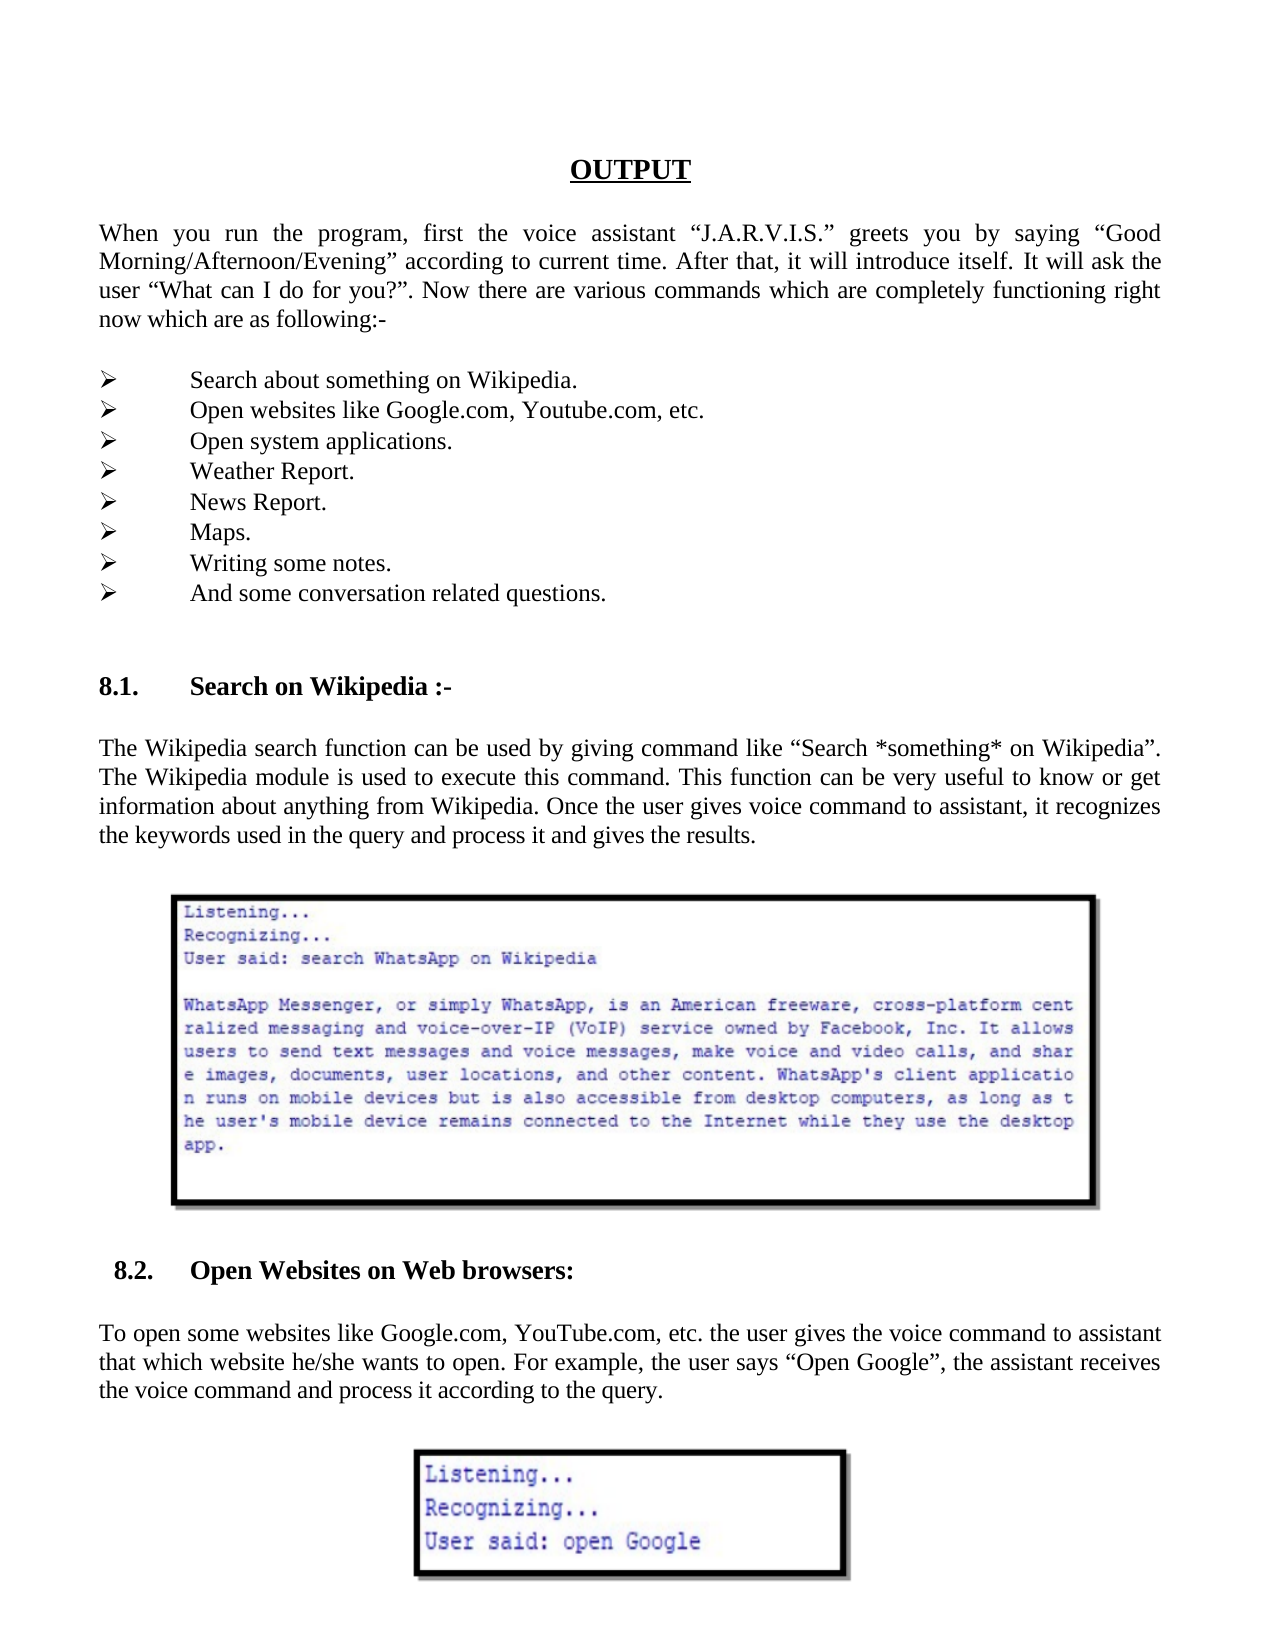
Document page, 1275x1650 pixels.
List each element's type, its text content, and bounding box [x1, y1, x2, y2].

text The Wikipedia search function can be used by giving command like “Search *something* on Wikipedia”. The Wikipedia module is used to execute this command. This function can be very useful to know or get information about anything from Wikipedia. Once the user gives voice command to assistant, it recognizes the keywords used in the query and process it and gives the results. [99, 733, 1162, 848]
picture [395, 1436, 865, 1584]
picture [141, 880, 1119, 1222]
text To open some websites like Google.com, YouTube.com, etc. the user gives the voice command to assistant that which website he/she wants to open. For example, the user says “Open Google”, the assistant receives the voice command and process it according to the query. [99, 1318, 1162, 1404]
list Search on Wikipedia :- [99, 670, 1162, 701]
list Weather Report. [99, 456, 1162, 485]
text OUTPUT [99, 152, 1162, 185]
text When you run the program, first the voice assistant “J.A.R.V.I.S.” greets you by saying “Good Morning/Afternoon/Evening” according to current time. After that, it will introduce itself. It will ask the user “What can I do for you?”. Now there are various commands which are completely functioning right now which are as following:- [99, 218, 1162, 333]
list Maps. [99, 517, 1162, 546]
list News Report. [99, 487, 1162, 516]
list Search about something on Wikipedia. [99, 365, 1162, 394]
list Open system applications. [99, 426, 1162, 455]
list Open websites like Google.com, Youtube.com, etc. [99, 395, 1162, 424]
list And some conversation related questions. [99, 578, 1162, 607]
list Open Websites on Web browsers: [113, 1254, 1162, 1286]
list Writing some notes. [99, 548, 1162, 577]
